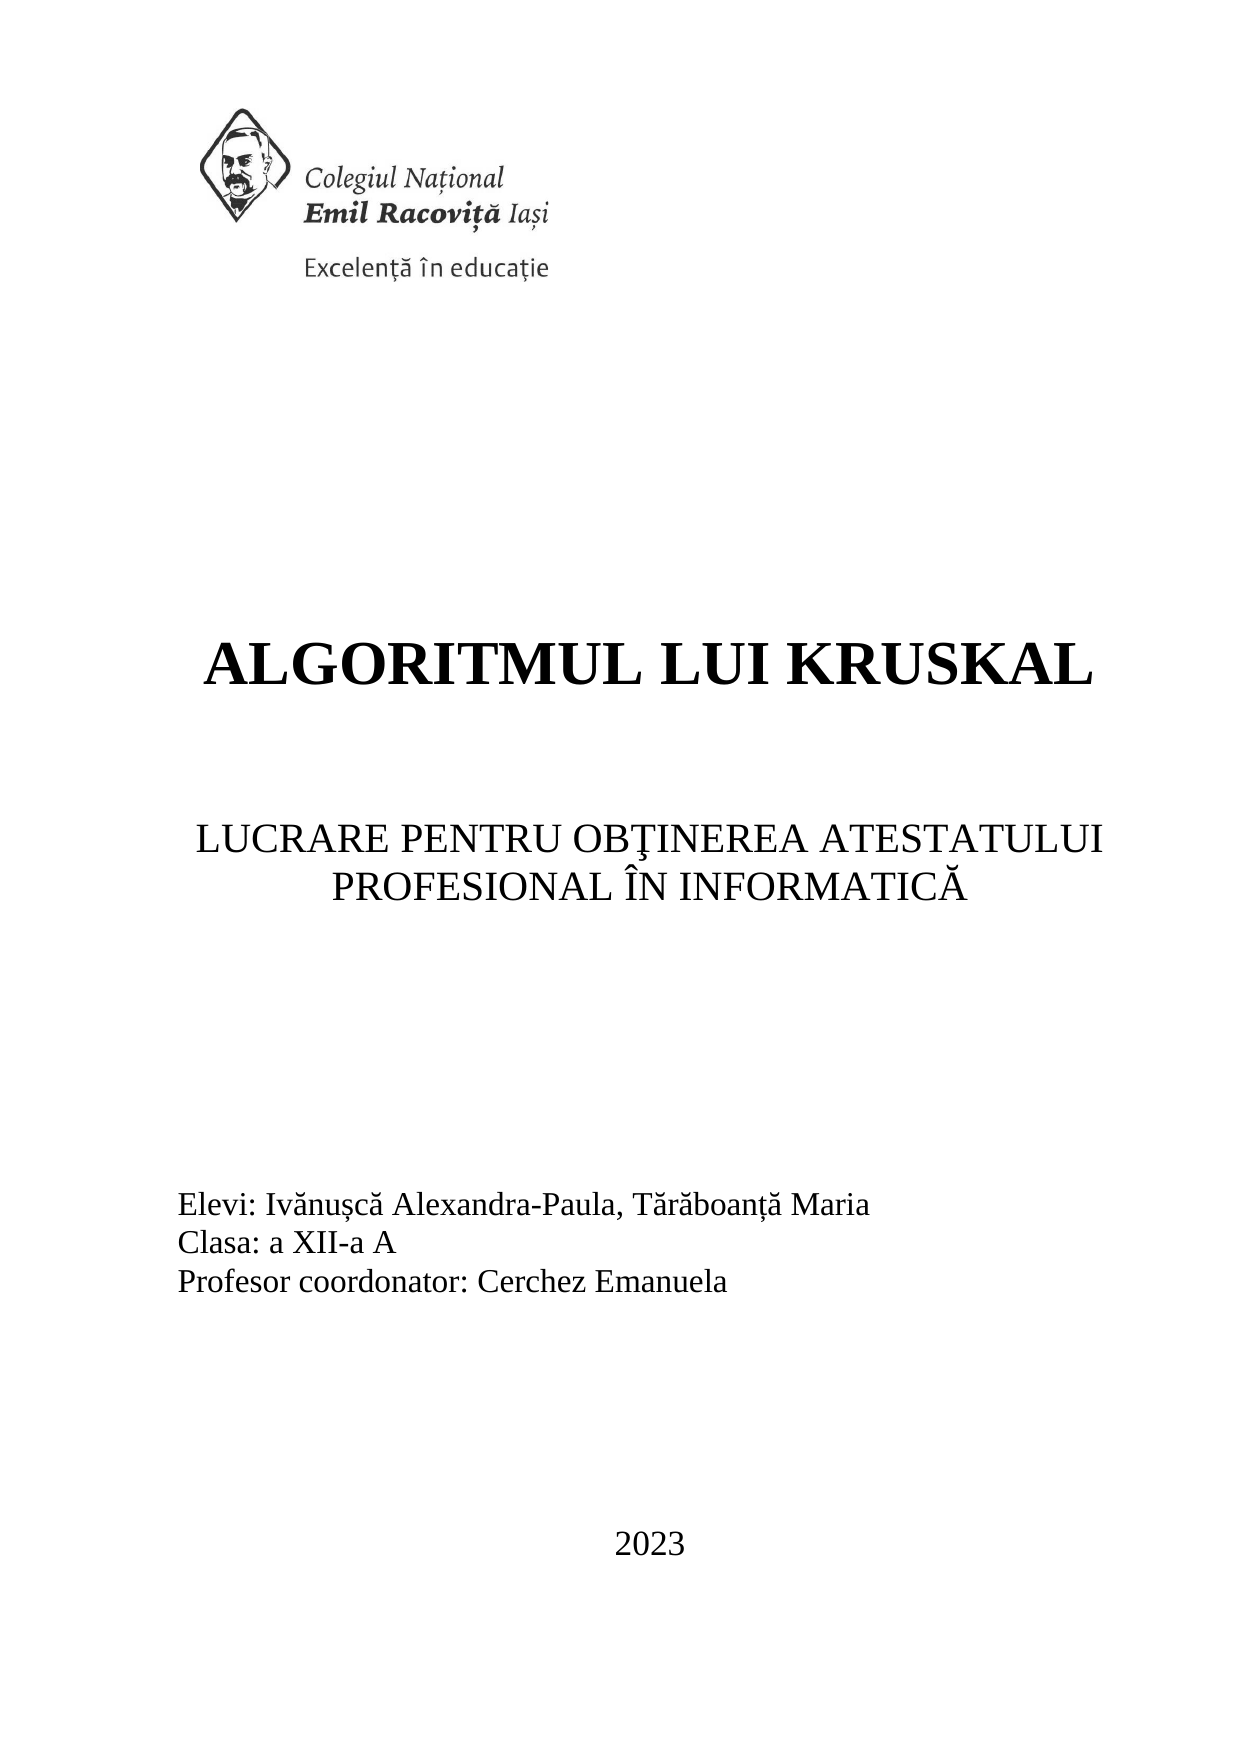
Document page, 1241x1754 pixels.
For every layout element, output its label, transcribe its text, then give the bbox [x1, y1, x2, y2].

text Clasa: a XII-a A [177, 1223, 1122, 1261]
text ALGORITMUL LUI KRUSKAL [177, 626, 1122, 698]
text Elevi: Ivănușcă Alexandra-Paula, Tărăboanță Maria [177, 1184, 1122, 1223]
text LUCRARE PENTRU OBŢINEREA ATESTATULUI PROFESIONAL ÎN INFORMATICĂ [177, 813, 1122, 909]
picture [200, 108, 549, 282]
text 2023 [177, 1522, 1122, 1563]
text Profesor coordonator: Cerchez Emanuela [177, 1261, 1122, 1299]
